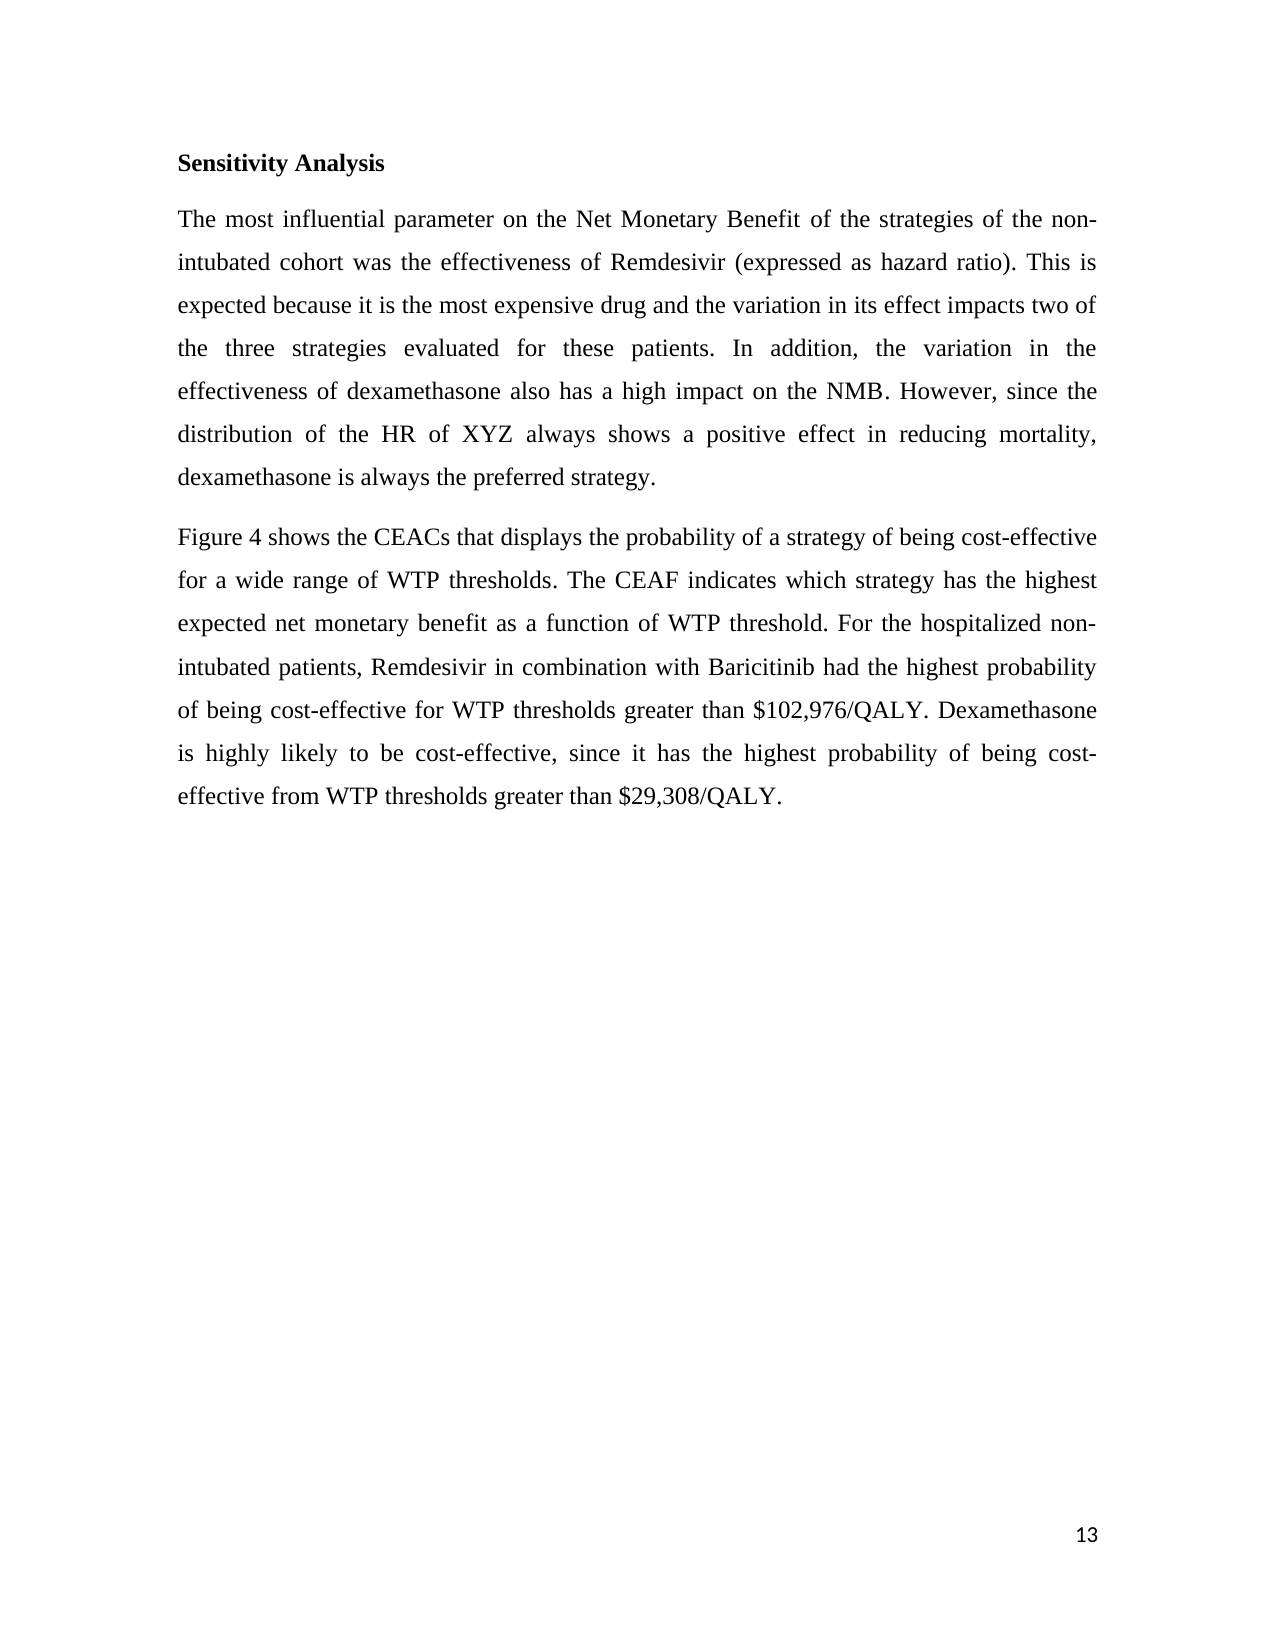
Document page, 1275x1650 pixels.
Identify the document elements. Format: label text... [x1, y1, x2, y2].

text The most influential parameter on the Net Monetary Benefit of the strategies of the non-intubated cohort was the effectiveness of Remdesivir (expressed as hazard ratio). This is expected because it is the most expensive drug and the variation in its effect impacts two of the three strategies evaluated for these patients. In addition, the variation in the effectiveness of dexamethasone also has a high impact on the NMB. However, since the distribution of the HR of XYZ always shows a positive effect in reducing mortality, dexamethasone is always the preferred strategy. [177, 204, 1098, 491]
text Figure 4 shows the CEACs that displays the probability of a strategy of being cost-effective for a wide range of WTP thresholds. The CEAF indicates which strategy has the highest expected net monetary benefit as a function of WTP threshold. For the hospitalized non-intubated patients, Remdesivir in combination with Baricitinib had the highest probability of being cost-effective for WTP thresholds greater than $102,976/QALY. Dexamethasone is highly likely to be cost-effective, since it has the highest probability of being cost-effective from WTP thresholds greater than $29,308/QALY. [177, 522, 1098, 810]
subtitle Sensitivity Analysis [177, 148, 1098, 176]
